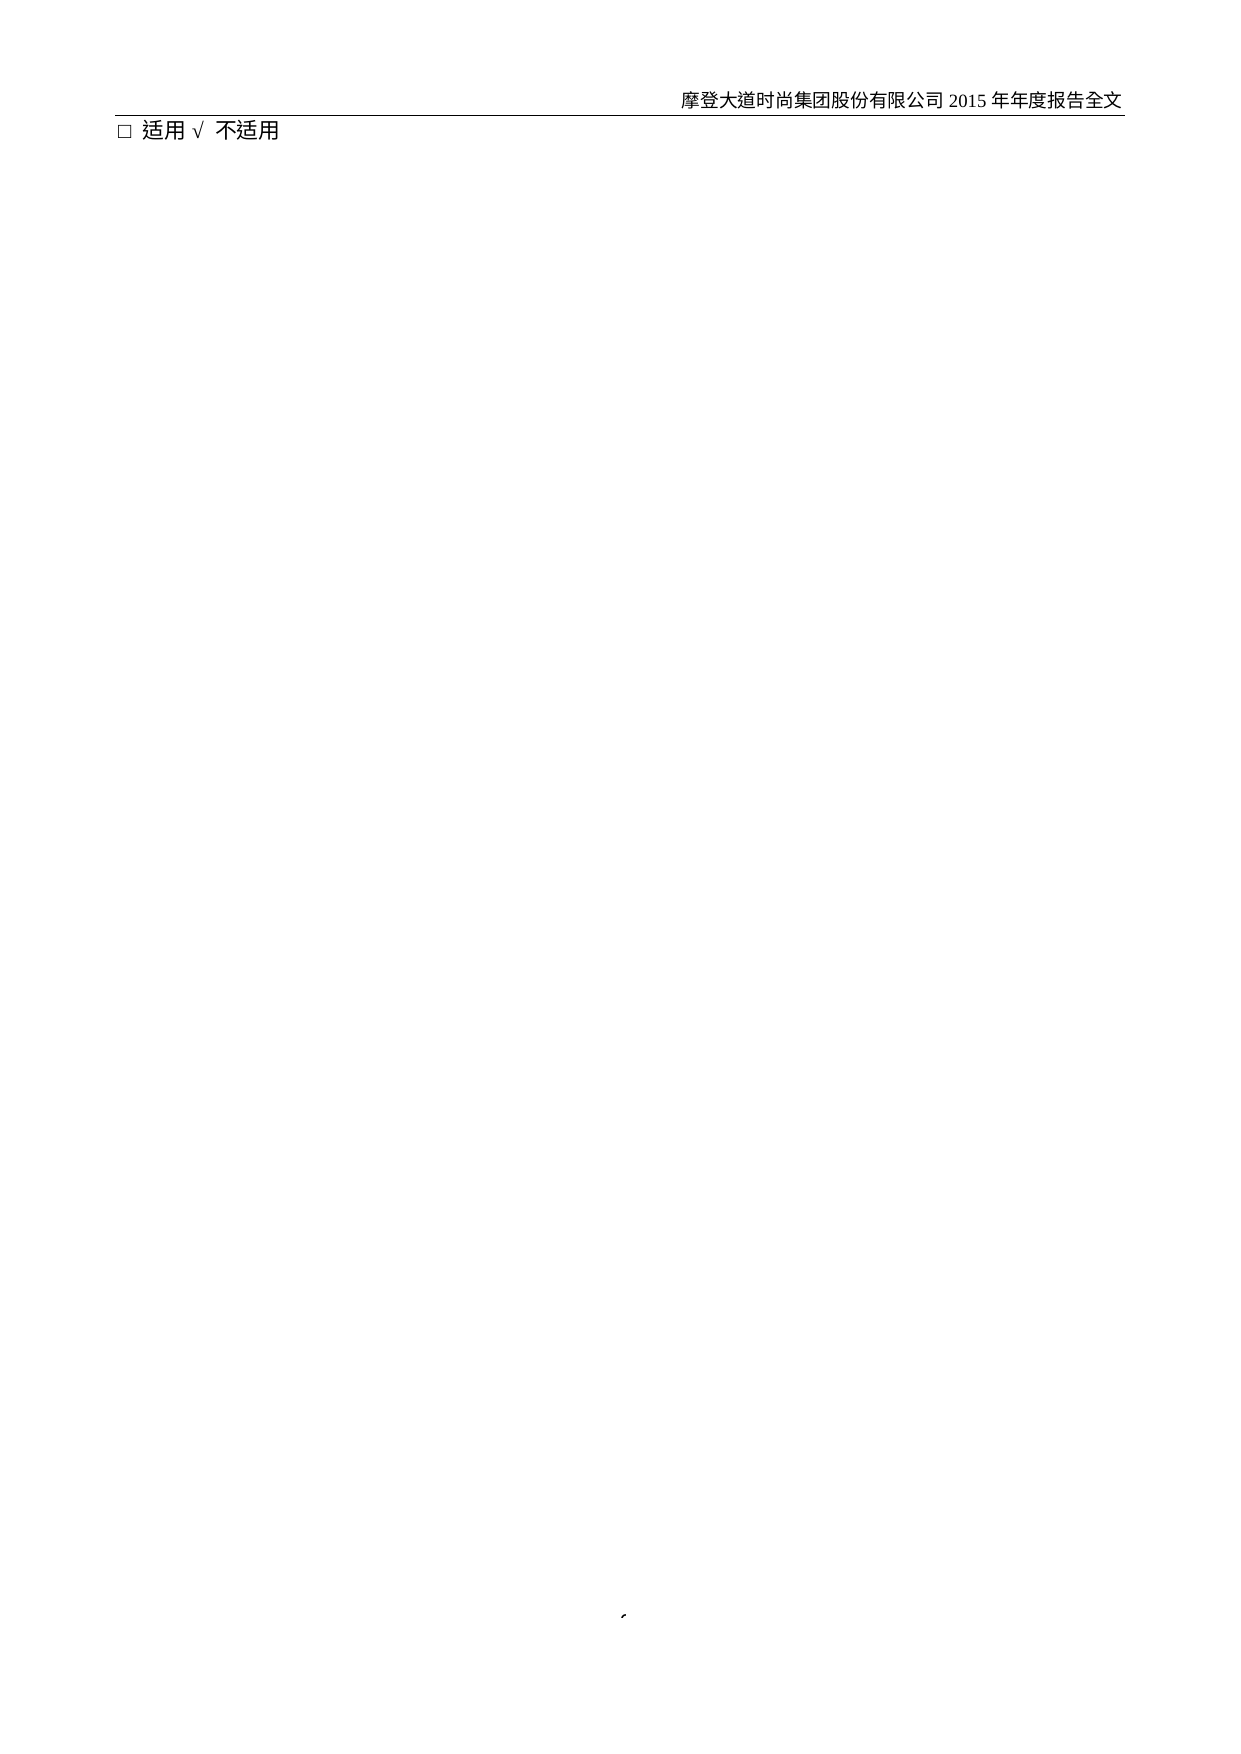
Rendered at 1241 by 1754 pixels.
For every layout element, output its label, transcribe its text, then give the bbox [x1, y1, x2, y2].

text □ 适用 √ 不适用 [118, 114, 1138, 144]
